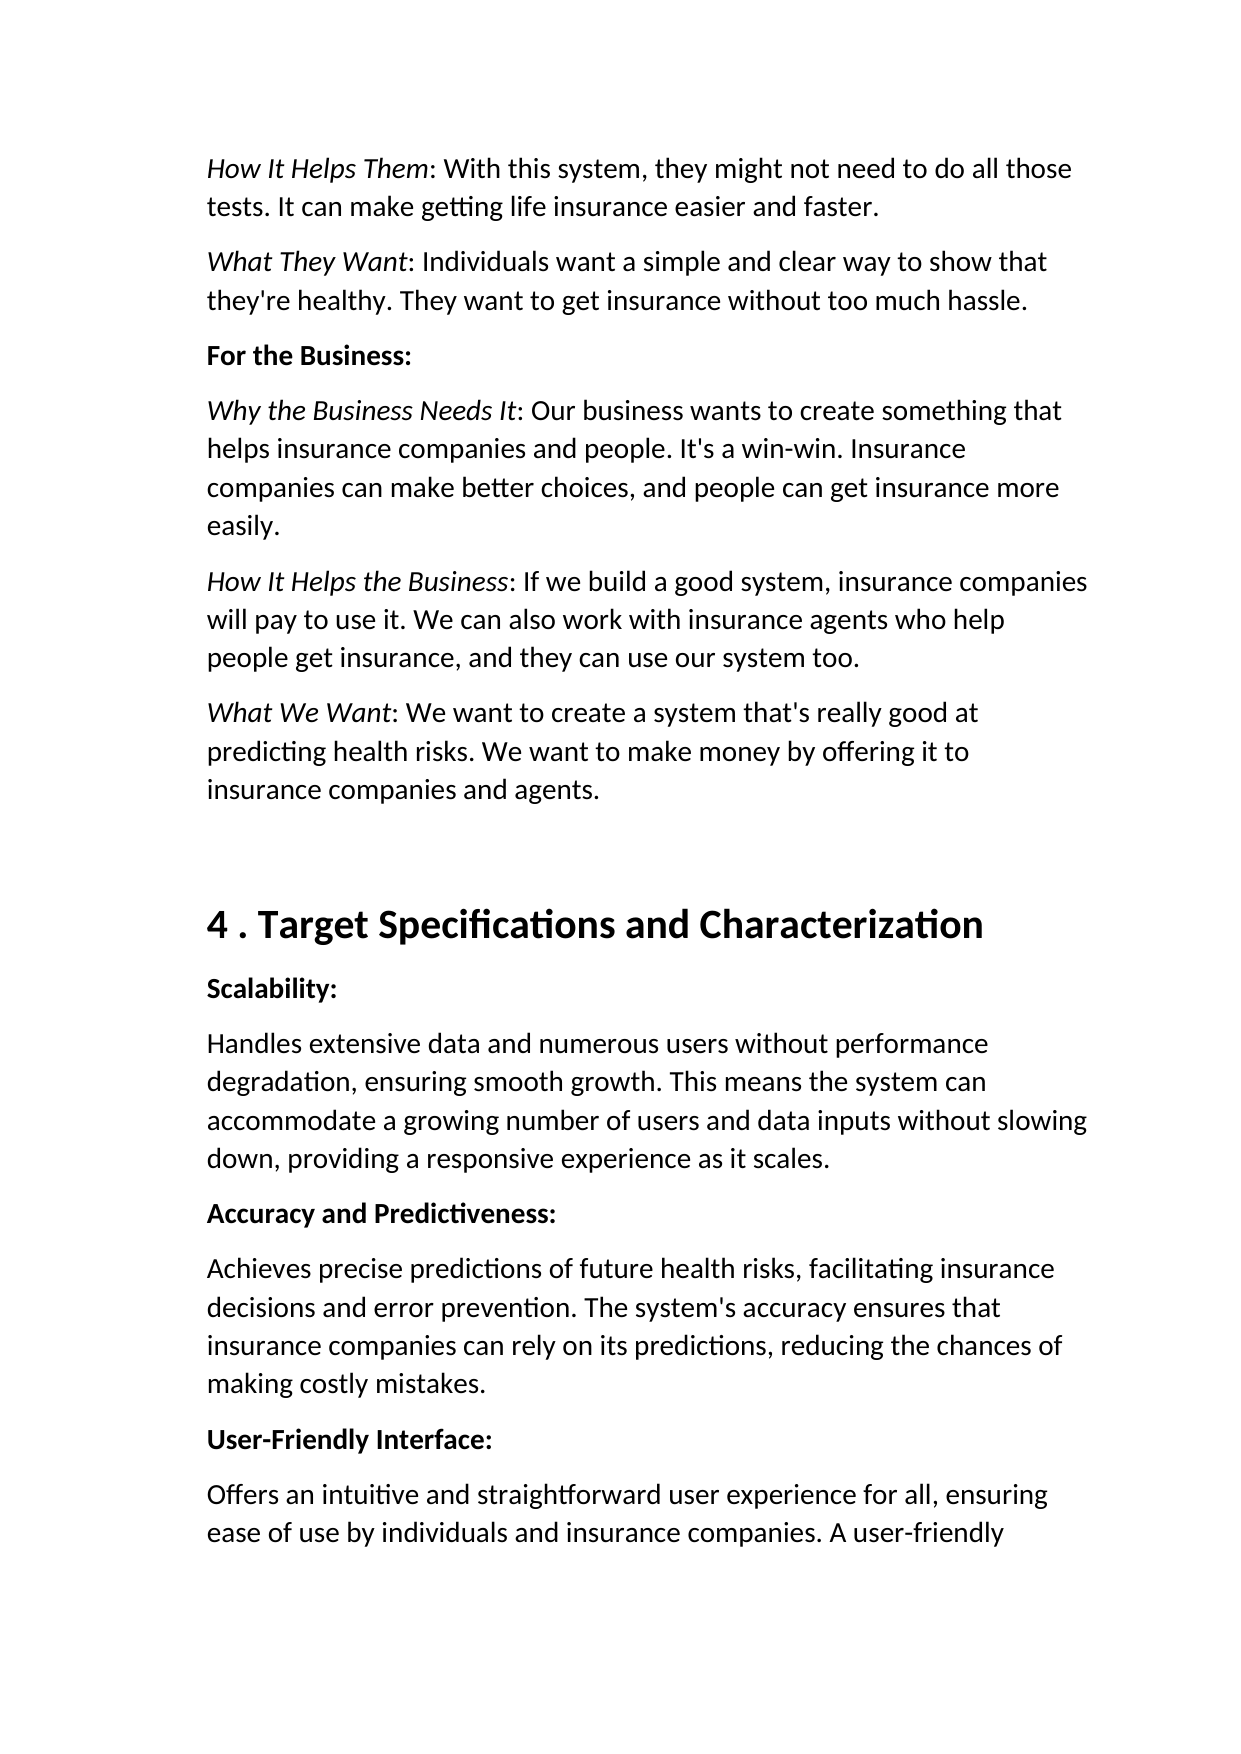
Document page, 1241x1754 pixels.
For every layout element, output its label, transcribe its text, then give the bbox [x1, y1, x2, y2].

text Handles extensive data and numerous users without performance degradation, ensuring smooth growth. This means the system can accommodate a growing number of users and data inputs without slowing down, providing a responsive experience as it scales. [207, 1025, 1090, 1176]
text What They Want: Individuals want a simple and clear way to show that they're healthy. They want to get insurance without too much hassle. [207, 243, 1090, 318]
text Scalability: [207, 970, 1090, 1005]
text Achieves precise predictions of future health risks, facilitating insurance decisions and error prevention. The system's accuracy ensures that insurance companies can rely on its predictions, reducing the chances of making costly mistakes. [207, 1250, 1090, 1401]
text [207, 1476, 1090, 1550]
text For the Business: [207, 337, 1090, 373]
text Why the Business Needs It: Our business wants to create something that helps insurance companies and people. It's a win-win. Insurance companies can make better choices, and people can get insurance more easily. [207, 392, 1090, 543]
text 4 . Target Specifications and Characterization [207, 898, 1090, 949]
text User-Friendly Interface: [207, 1421, 1090, 1456]
text How It Helps the Business: If we build a good system, insurance companies will pay to use it. We can also work with insurance agents who help people get insurance, and they can use our system too. [207, 563, 1090, 675]
text Accuracy and Predictiveness: [207, 1195, 1090, 1231]
text What We Want: We want to create a system that's really good at predicting health risks. We want to make money by offering it to insurance companies and agents. [207, 694, 1090, 807]
text How It Helps Them: With this system, they might not need to do all those tests. It can make getting life insurance easier and faster. [207, 150, 1090, 224]
